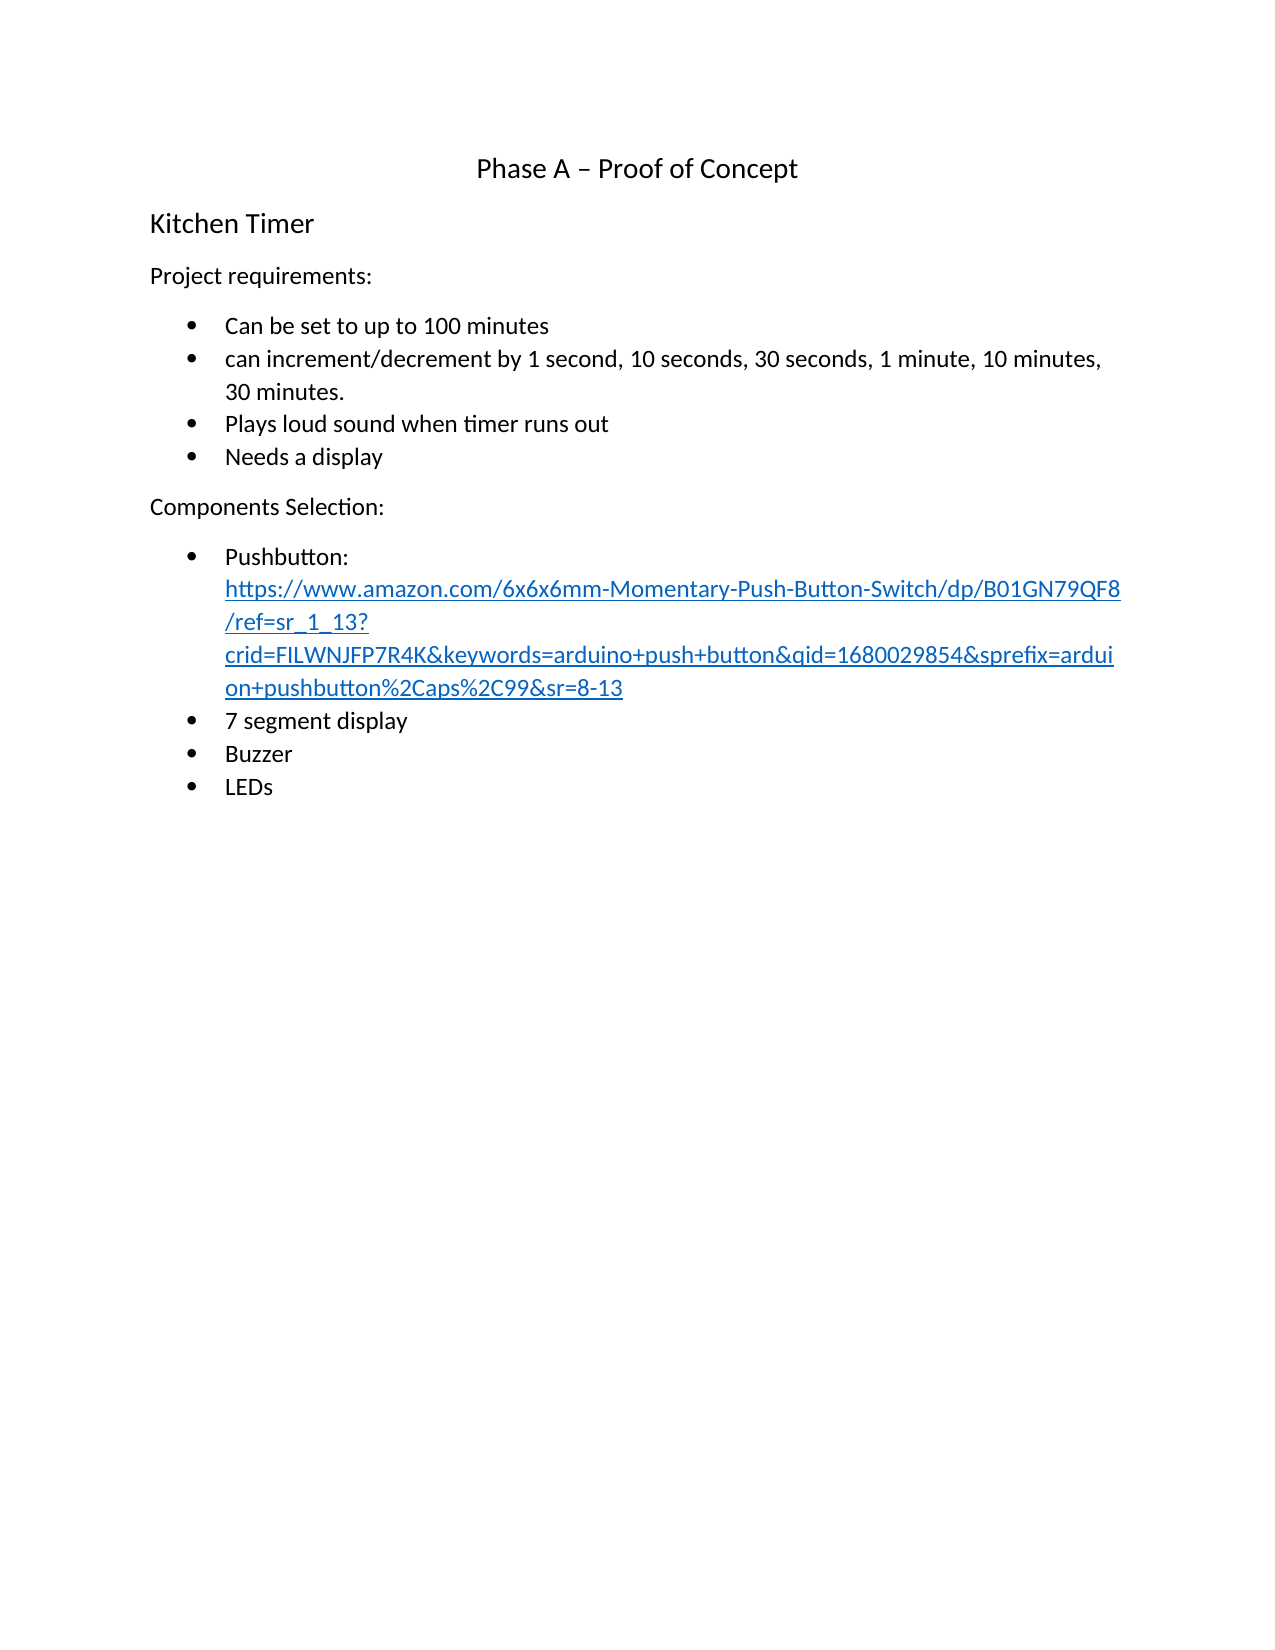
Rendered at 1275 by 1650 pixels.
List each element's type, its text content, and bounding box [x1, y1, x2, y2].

list Needs a display [187, 441, 1125, 472]
list LEDs [187, 771, 1125, 802]
list Buzzer [187, 738, 1125, 769]
text Components Selection: [150, 491, 1125, 522]
list can increment/decrement by 1 second, 10 seconds, 30 seconds, 1 minute, 10 minutes, 30 minutes. [187, 343, 1125, 406]
list Pushbutton: https://www.amazon.com/6x6x6mm-Momentary-Push-Button-Switch/dp/B01GN79QF8/ref=sr_1_13?crid=FILWNJFP7R4K&keywords=arduino+push+button&qid=1680029854&sprefix=arduion+pushbutton%2Caps%2C99&sr=8-13 [187, 541, 1125, 703]
text Phase A – Proof of Concept [150, 150, 1125, 186]
text Kitchen Timer [150, 205, 1125, 241]
list Can be set to up to 100 minutes [187, 310, 1125, 340]
text Project requirements: [150, 260, 1125, 291]
list Plays loud sound when timer runs out [187, 408, 1125, 439]
list 7 segment display [187, 705, 1125, 736]
